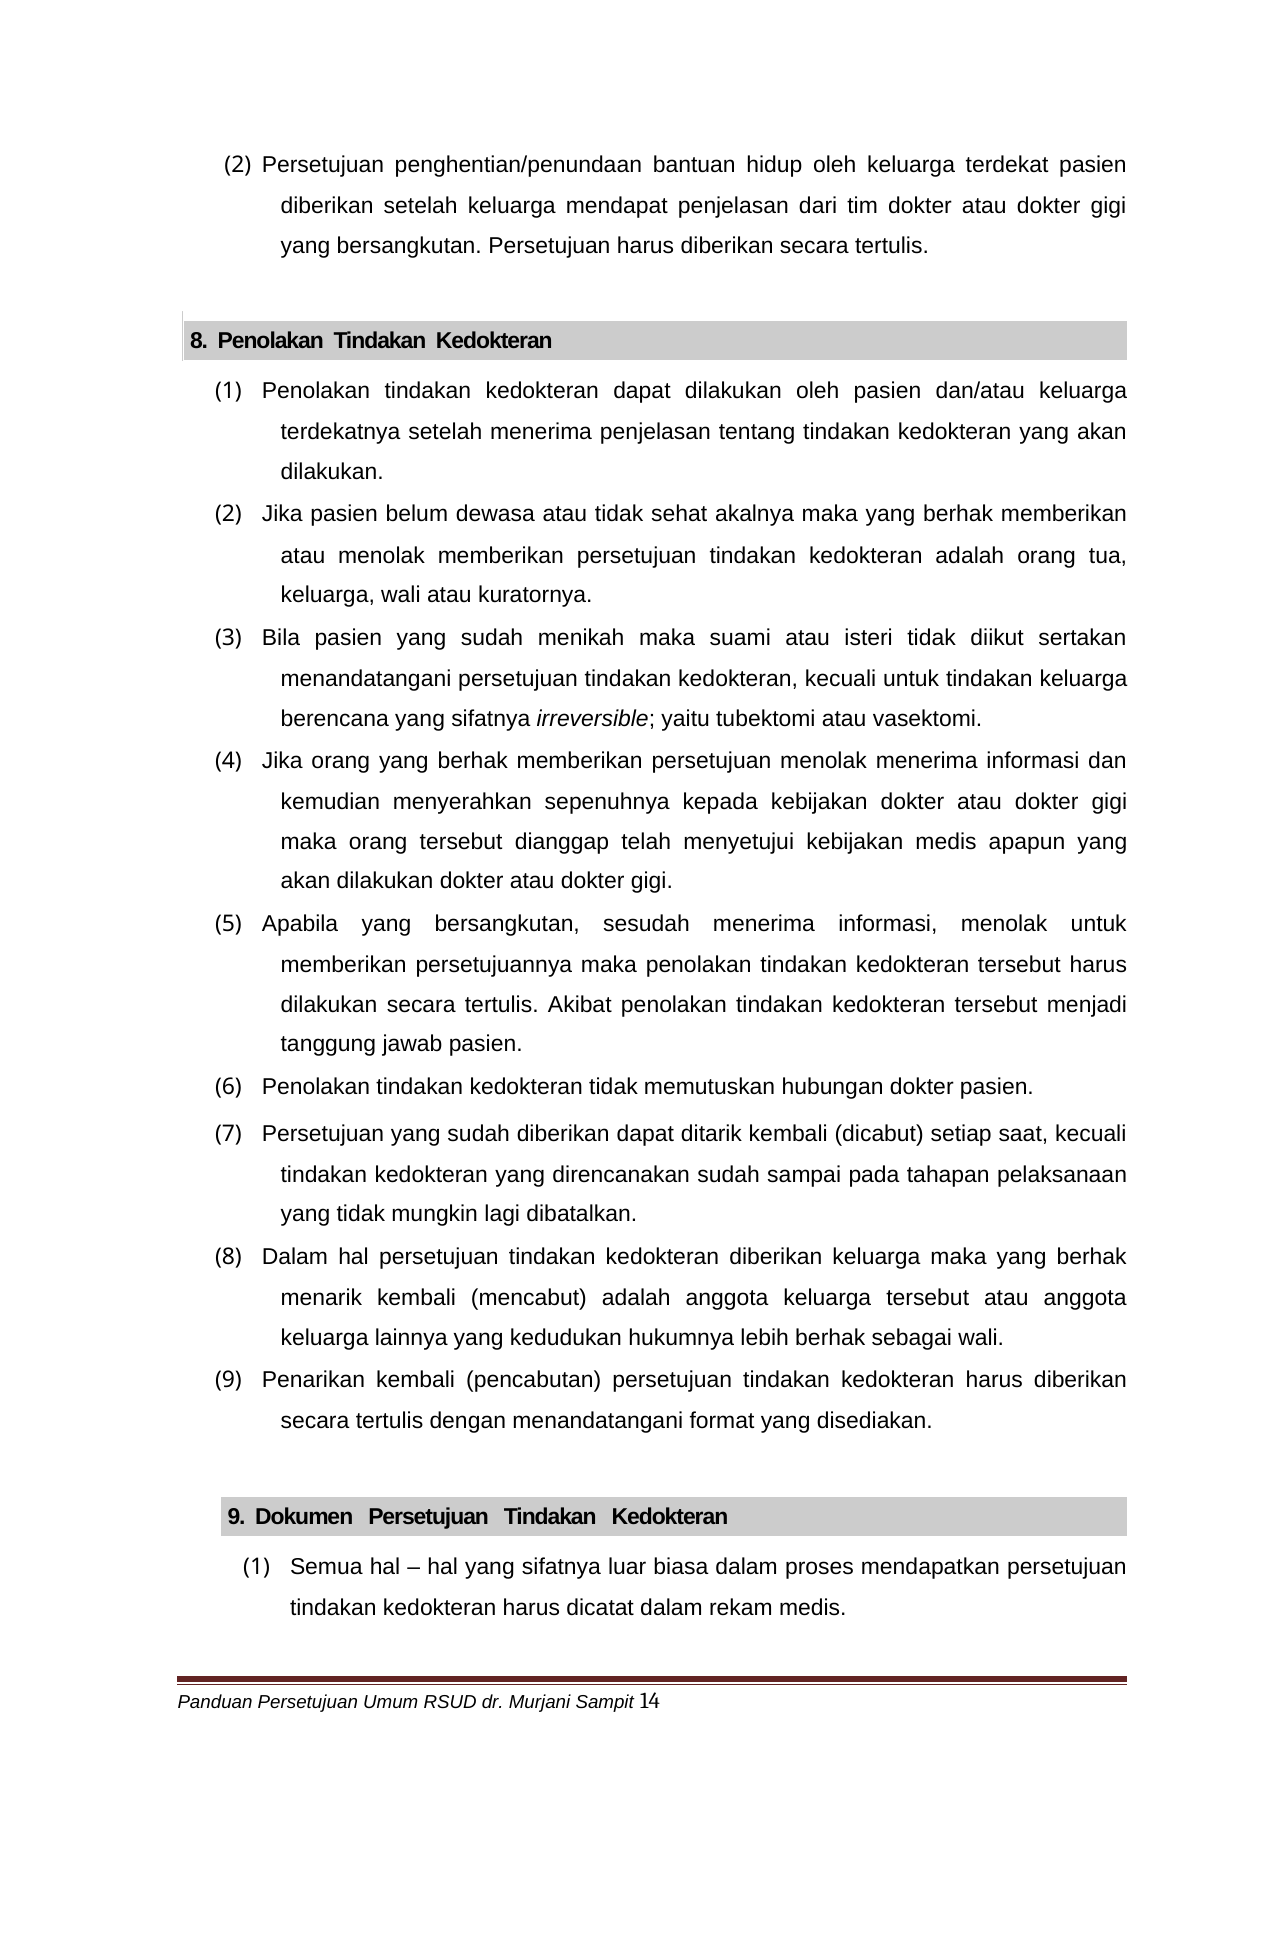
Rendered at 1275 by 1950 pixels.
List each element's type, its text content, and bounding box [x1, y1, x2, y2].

list Bila pasien yang sudah menikah maka suami atau isteri tidak diikut sertakan menandatangani persetujuan tindakan kedokteran, kecuali untuk tindakan keluarga berencana yang sifatnya irreversible; yaitu tubektomi atau vasektomi. [215, 621, 1127, 731]
subtitle 9. Dokumen Persetujuan Tindakan Kedokteran [221, 1497, 1127, 1536]
list Jika pasien belum dewasa atau tidak sehat akalnya maka yang berhak memberikan atau menolak memberikan persetujuan tindakan kedokteran adalah orang tua, keluarga, wali atau kuratornya. [215, 497, 1127, 607]
list Dalam hal persetujuan tindakan kedokteran diberikan keluarga maka yang berhak menarik kembali (mencabut) adalah anggota keluarga tersebut atau anggota keluarga lainnya yang kedudukan hukumnya lebih berhak sebagai wali. [215, 1240, 1127, 1350]
list Penolakan tindakan kedokteran tidak memutuskan hubungan dokter pasien. [215, 1069, 1127, 1101]
list Penarikan kembali (pencabutan) persetujuan tindakan kedokteran harus diberikan secara tertulis dengan menandatangani format yang disediakan. [215, 1363, 1127, 1434]
list Jika orang yang berhak memberikan persetujuan menolak menerima informasi dan kemudian menyerahkan sepenuhnya kepada kebijakan dokter atau dokter gigi maka orang tersebut dianggap telah menyetujui kebijakan medis apapun yang akan dilakukan dokter atau dokter gigi. [215, 744, 1127, 894]
subtitle 8. Penolakan Tindakan Kedokteran [184, 321, 1127, 360]
list Semua hal – hal yang sifatnya luar biasa dalam proses mendapatkan persetujuan tindakan kedokteran harus dicatat dalam rekam medis. [243, 1550, 1127, 1621]
list Persetujuan penghentian/penundaan bantuan hidup oleh keluarga terdekat pasien diberikan setelah keluarga mendapat penjelasan dari tim dokter atau dokter gigi yang bersangkutan. Persetujuan harus diberikan secara tertulis. [224, 148, 1127, 258]
list Persetujuan yang sudah diberikan dapat ditarik kembali (dicabut) setiap saat, kecuali tindakan kedokteran yang direncanakan sudah sampai pada tahapan pelaksanaan yang tidak mungkin lagi dibatalkan. [215, 1116, 1127, 1227]
list Penolakan tindakan kedokteran dapat dilakukan oleh pasien dan/atau keluarga terdekatnya setelah menerima penjelasan tentang tindakan kedokteran yang akan dilakukan. [215, 374, 1127, 484]
list Apabila yang bersangkutan, sesudah menerima informasi, menolak untuk memberikan persetujuannya maka penolakan tindakan kedokteran tersebut harus dilakukan secara tertulis. Akibat penolakan tindakan kedokteran tersebut menjadi tanggung jawab pasien. [215, 907, 1127, 1056]
